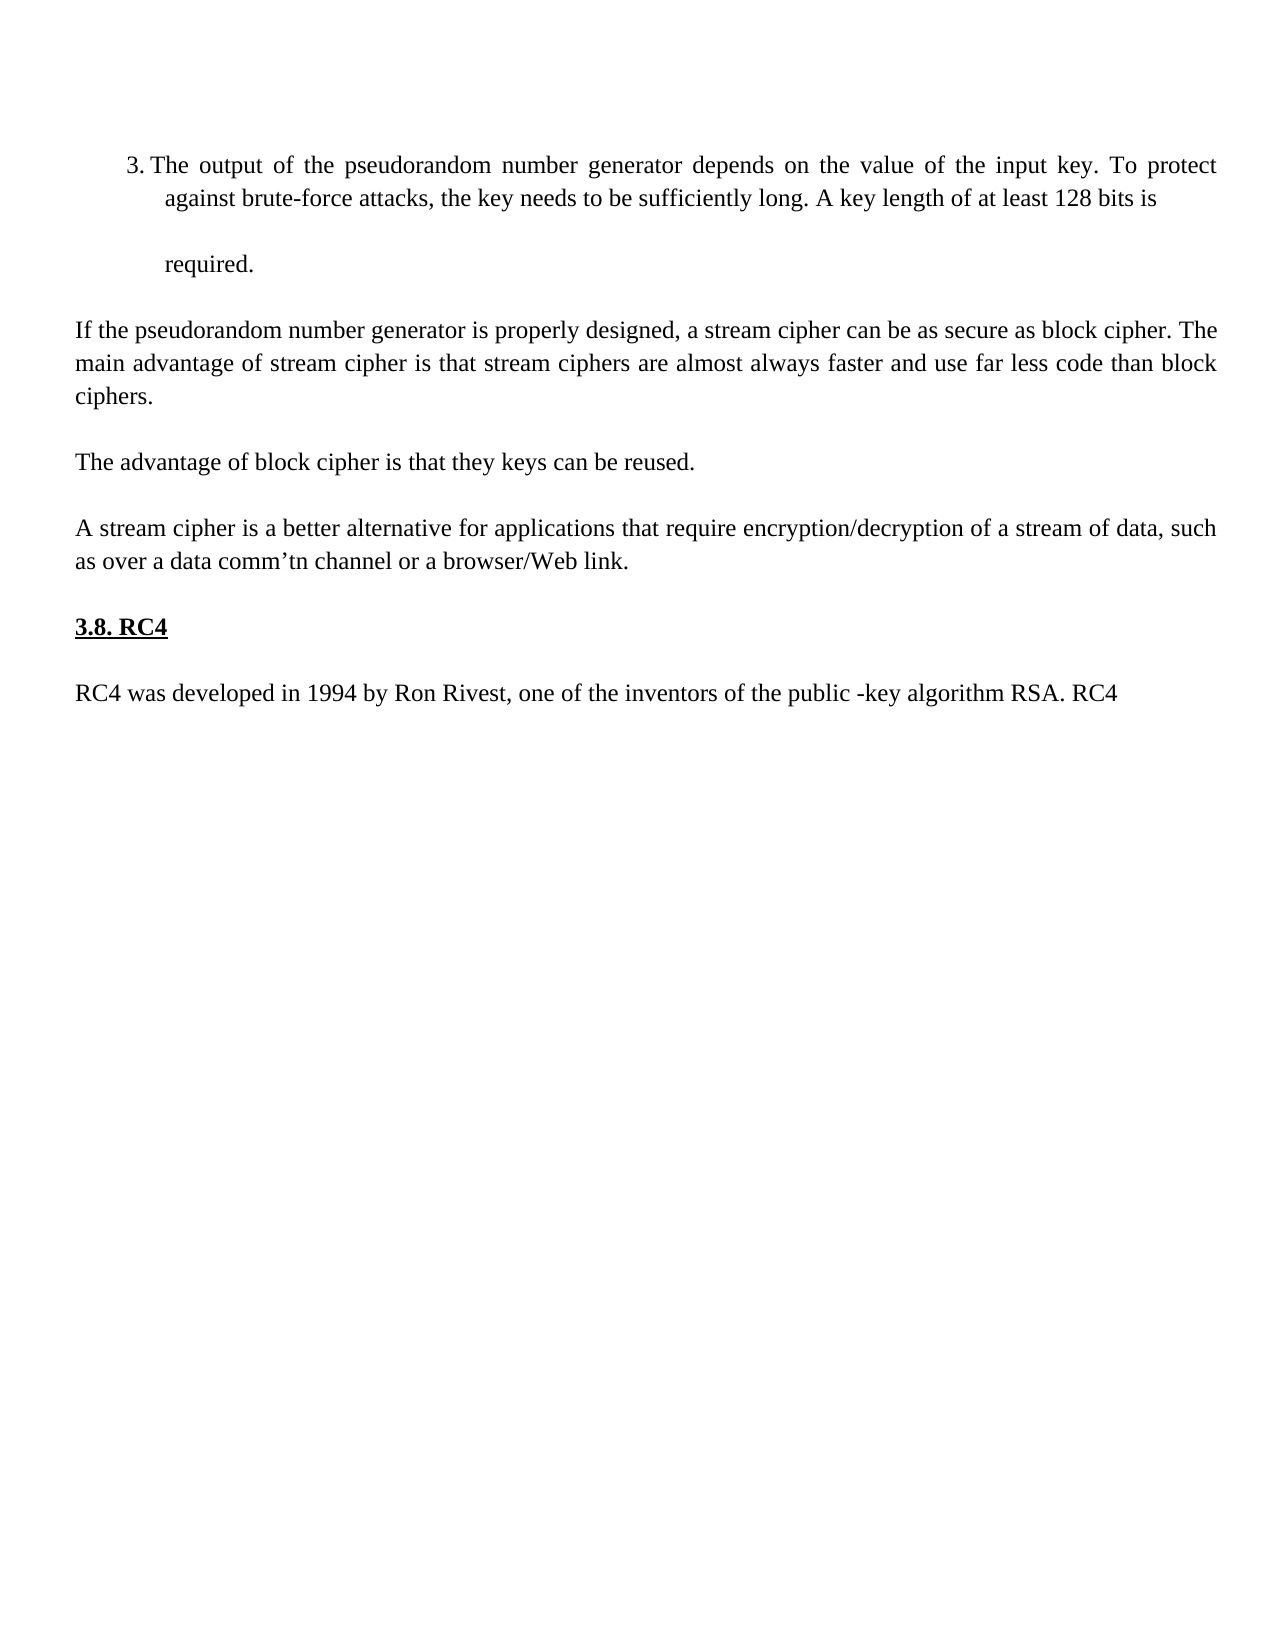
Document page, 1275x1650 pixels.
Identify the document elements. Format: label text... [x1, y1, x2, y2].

text required. [164, 249, 1219, 278]
list The output of the pseudorandom number generator depends on the value of the input key. To protect against brute-force attacks, the key needs to be sufficiently long. A key length of at least 128 bits is [126, 150, 1219, 212]
text A stream cipher is a better alternative for applications that require encryption/decryption of a stream of data, such as over a data comm’tn channel or a browser/Web link. [75, 513, 1219, 575]
text The advantage of block cipher is that they keys can be reused. [75, 447, 1219, 476]
text If the pseudorandom number generator is properly designed, a stream cipher can be as secure as block cipher. The main advantage of stream cipher is that stream ciphers are almost always faster and use far less code than block ciphers. [75, 315, 1219, 410]
text RC4 was developed in 1994 by Ron Rivest, one of the inventors of the public -key algorithm RSA. RC4 [75, 678, 1219, 707]
text 3.8. RC4 [75, 612, 1219, 641]
